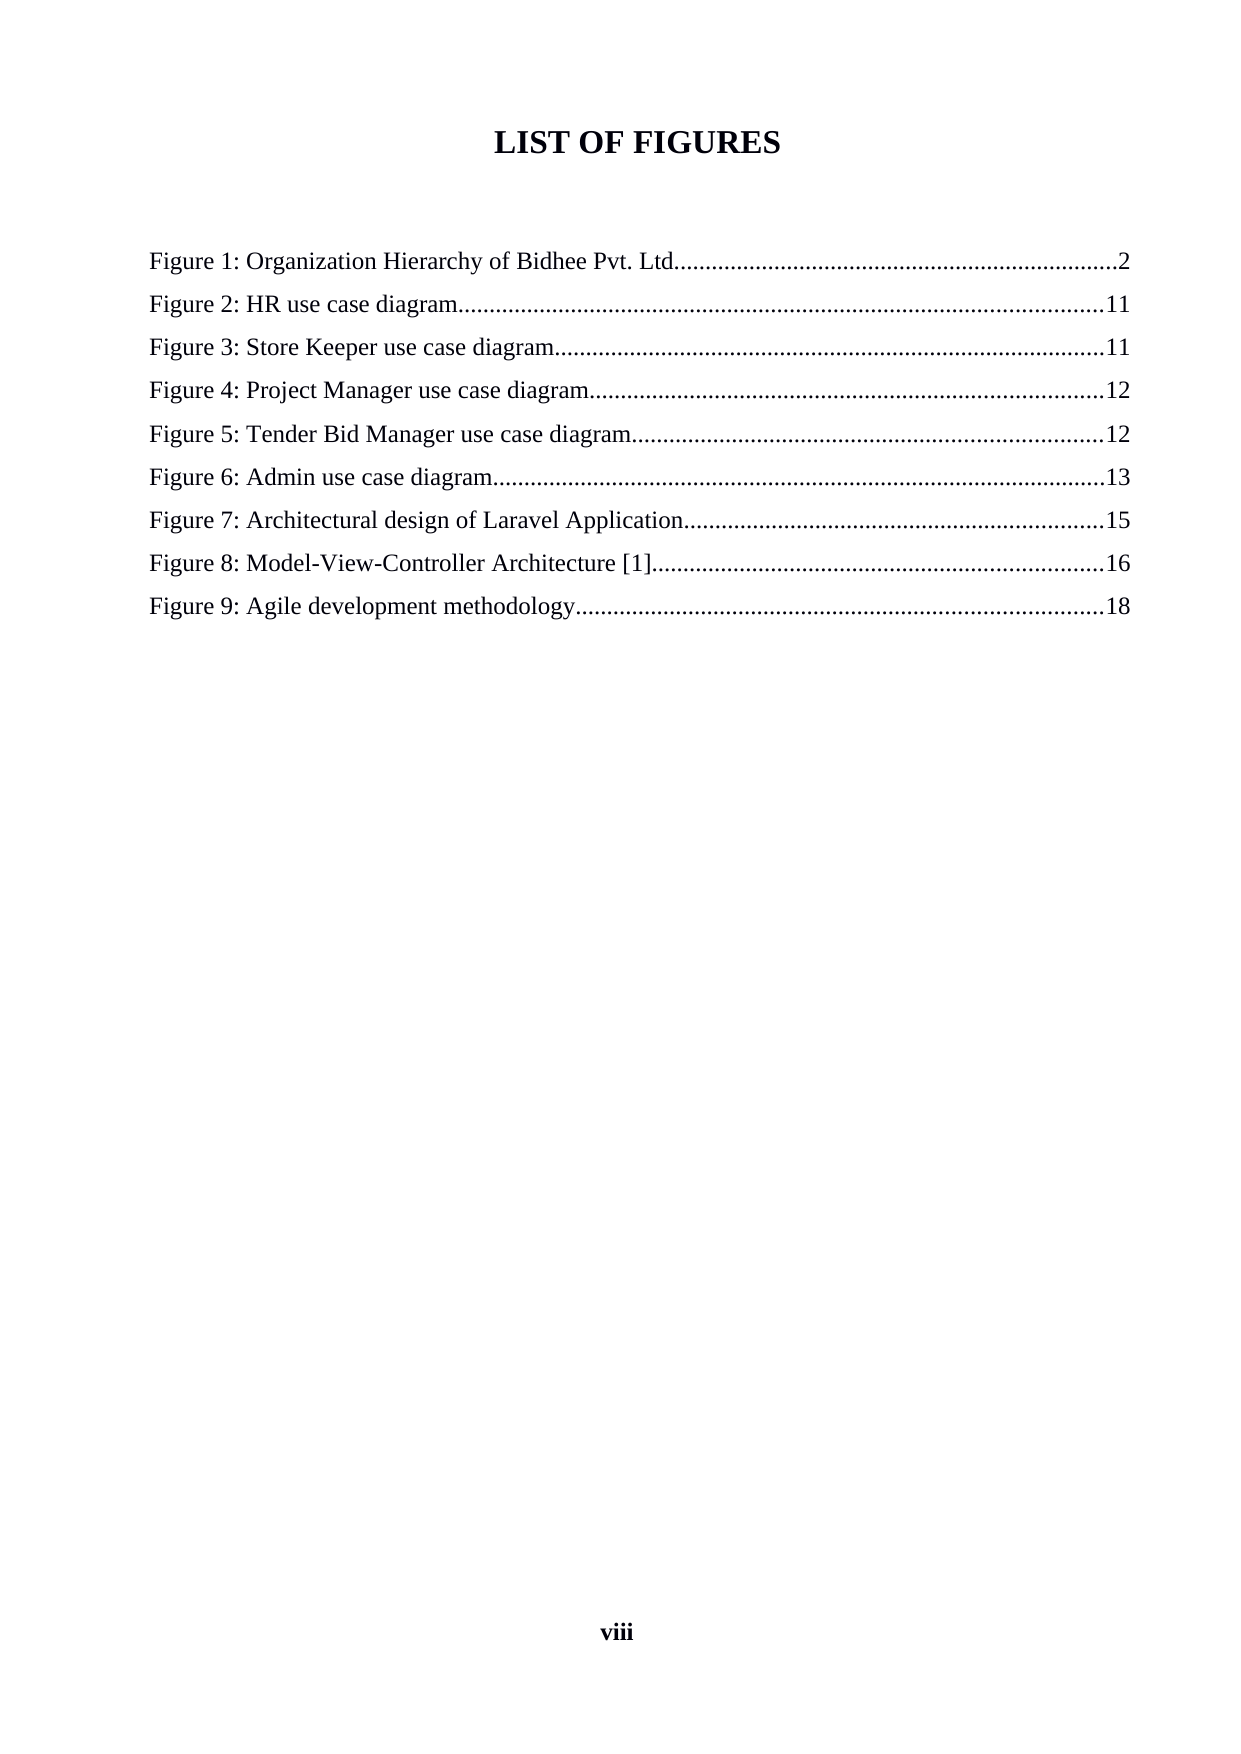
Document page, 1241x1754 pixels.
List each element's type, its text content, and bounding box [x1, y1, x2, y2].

text Figure 7: Architectural design of Laravel Application 15 [149, 505, 1125, 534]
text Figure 2: HR use case diagram 11 [149, 289, 1125, 318]
text Figure 6: Admin use case diagram 13 [149, 462, 1125, 491]
text Figure 5: Tender Bid Manager use case diagram 12 [149, 419, 1125, 447]
subtitle LIST OF FIGURES [150, 123, 1125, 161]
text Figure 4: Project Manager use case diagram 12 [149, 376, 1125, 404]
text Figure 3: Store Keeper use case diagram. 11 [149, 332, 1125, 361]
text Figure 9: Agile development methodology 18 [149, 591, 1125, 620]
text Figure 1: Organization Hierarchy of Bidhee Pvt. Ltd. 2 [149, 246, 1125, 275]
text Figure 8: Model-View-Controller Architecture [1] 16 [149, 548, 1125, 577]
